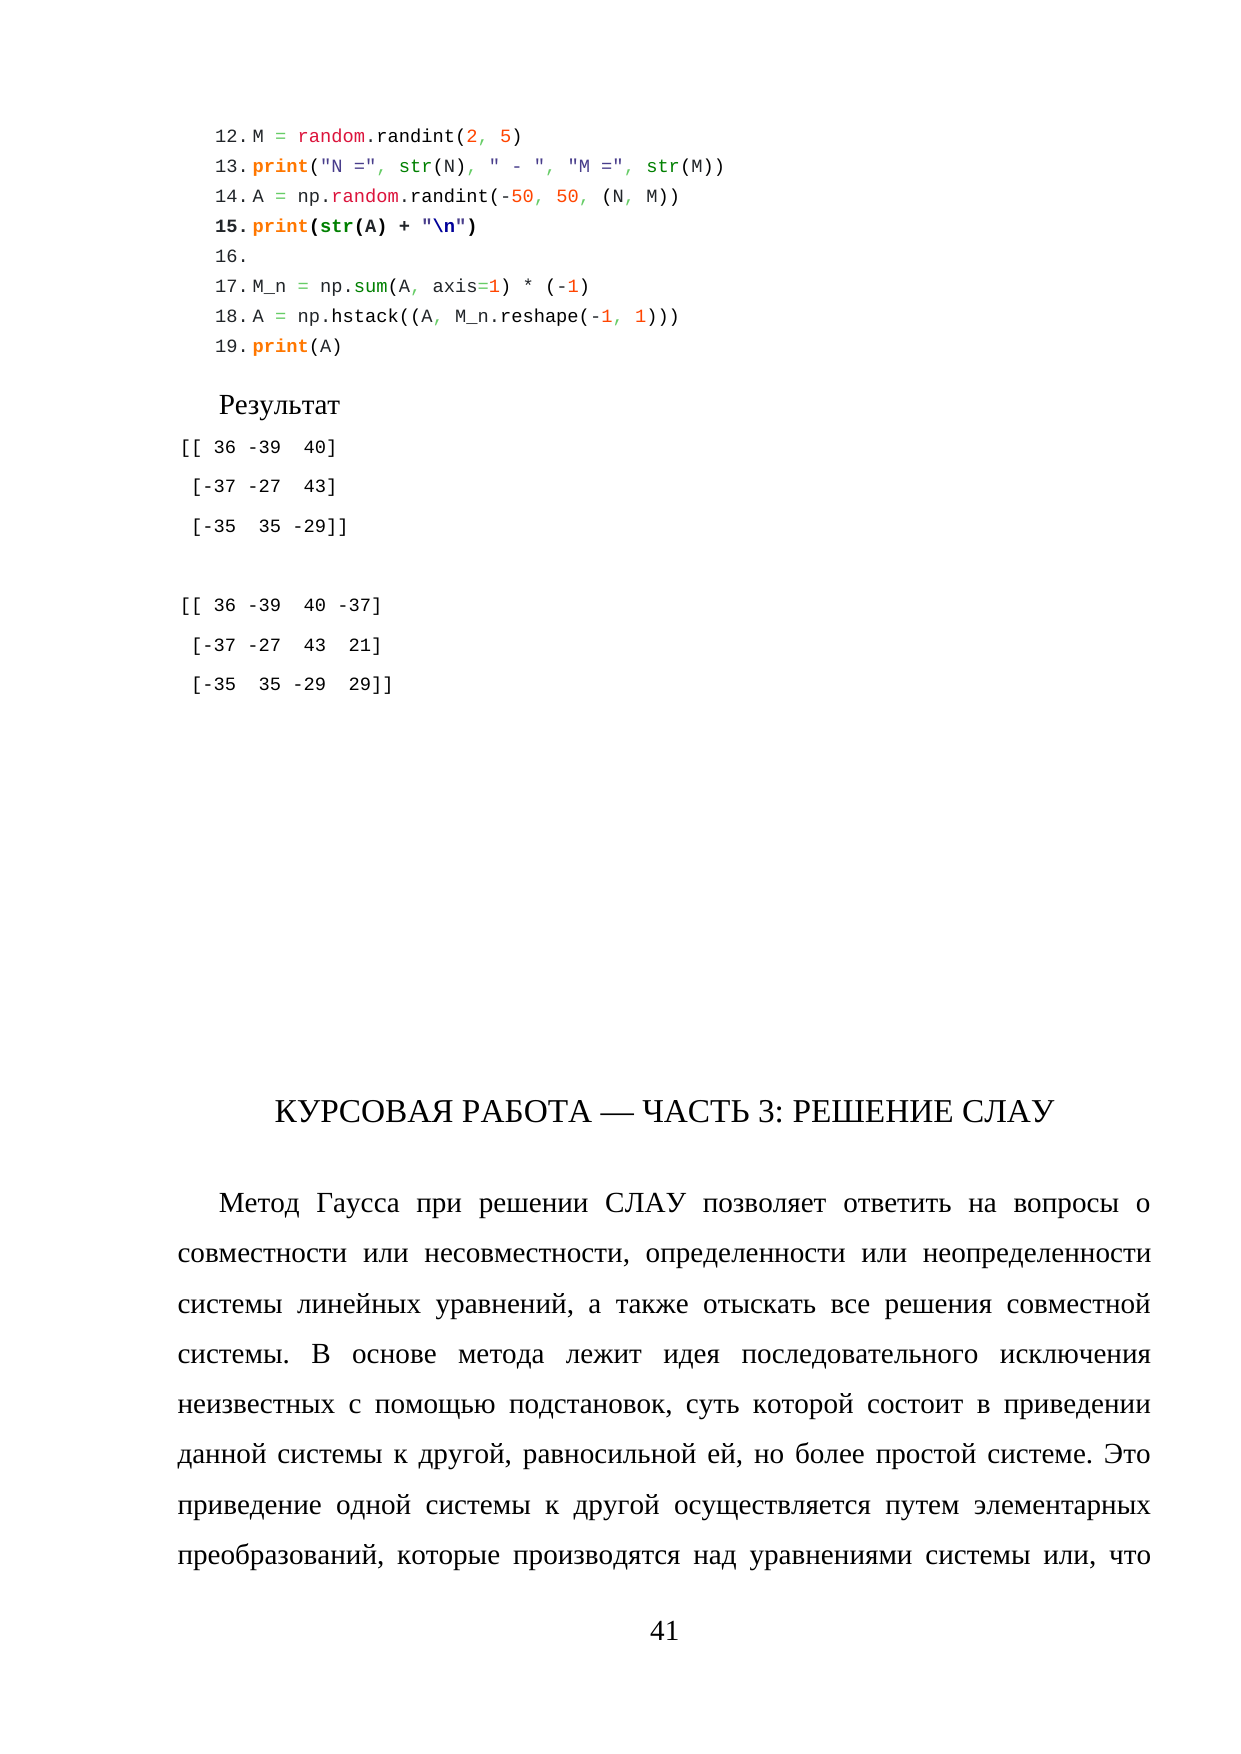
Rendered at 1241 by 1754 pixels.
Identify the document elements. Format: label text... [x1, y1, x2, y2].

text [-35 35 -29 29]] [179, 675, 1151, 696]
subtitle Курсовая работа — часть 3: Решение слау [177, 1091, 1152, 1129]
list print(str(A) + "\n") [215, 208, 1152, 238]
list M_n = np.sum(A, axis=1) * (-1) [215, 268, 1152, 298]
text Результат [177, 387, 1152, 421]
text [-37 -27 43] [179, 477, 1151, 498]
list A = np.hstack((A, M_n.reshape(-1, 1))) [215, 298, 1152, 328]
text [[ 36 -39 40 -37] [179, 596, 1151, 617]
list M = random.randint(2, 5) [215, 118, 1152, 148]
list print("N =", str(N), " - ", "M =", str(M)) [215, 148, 1152, 178]
text [-37 -27 43 21] [179, 636, 1151, 657]
list print(A) [215, 328, 1152, 358]
text [[ 36 -39 40] [179, 438, 1151, 459]
list A = np.random.randint(-50, 50, (N, M)) [215, 178, 1152, 208]
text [177, 1185, 1152, 1571]
text [-35 35 -29]] [179, 517, 1151, 538]
